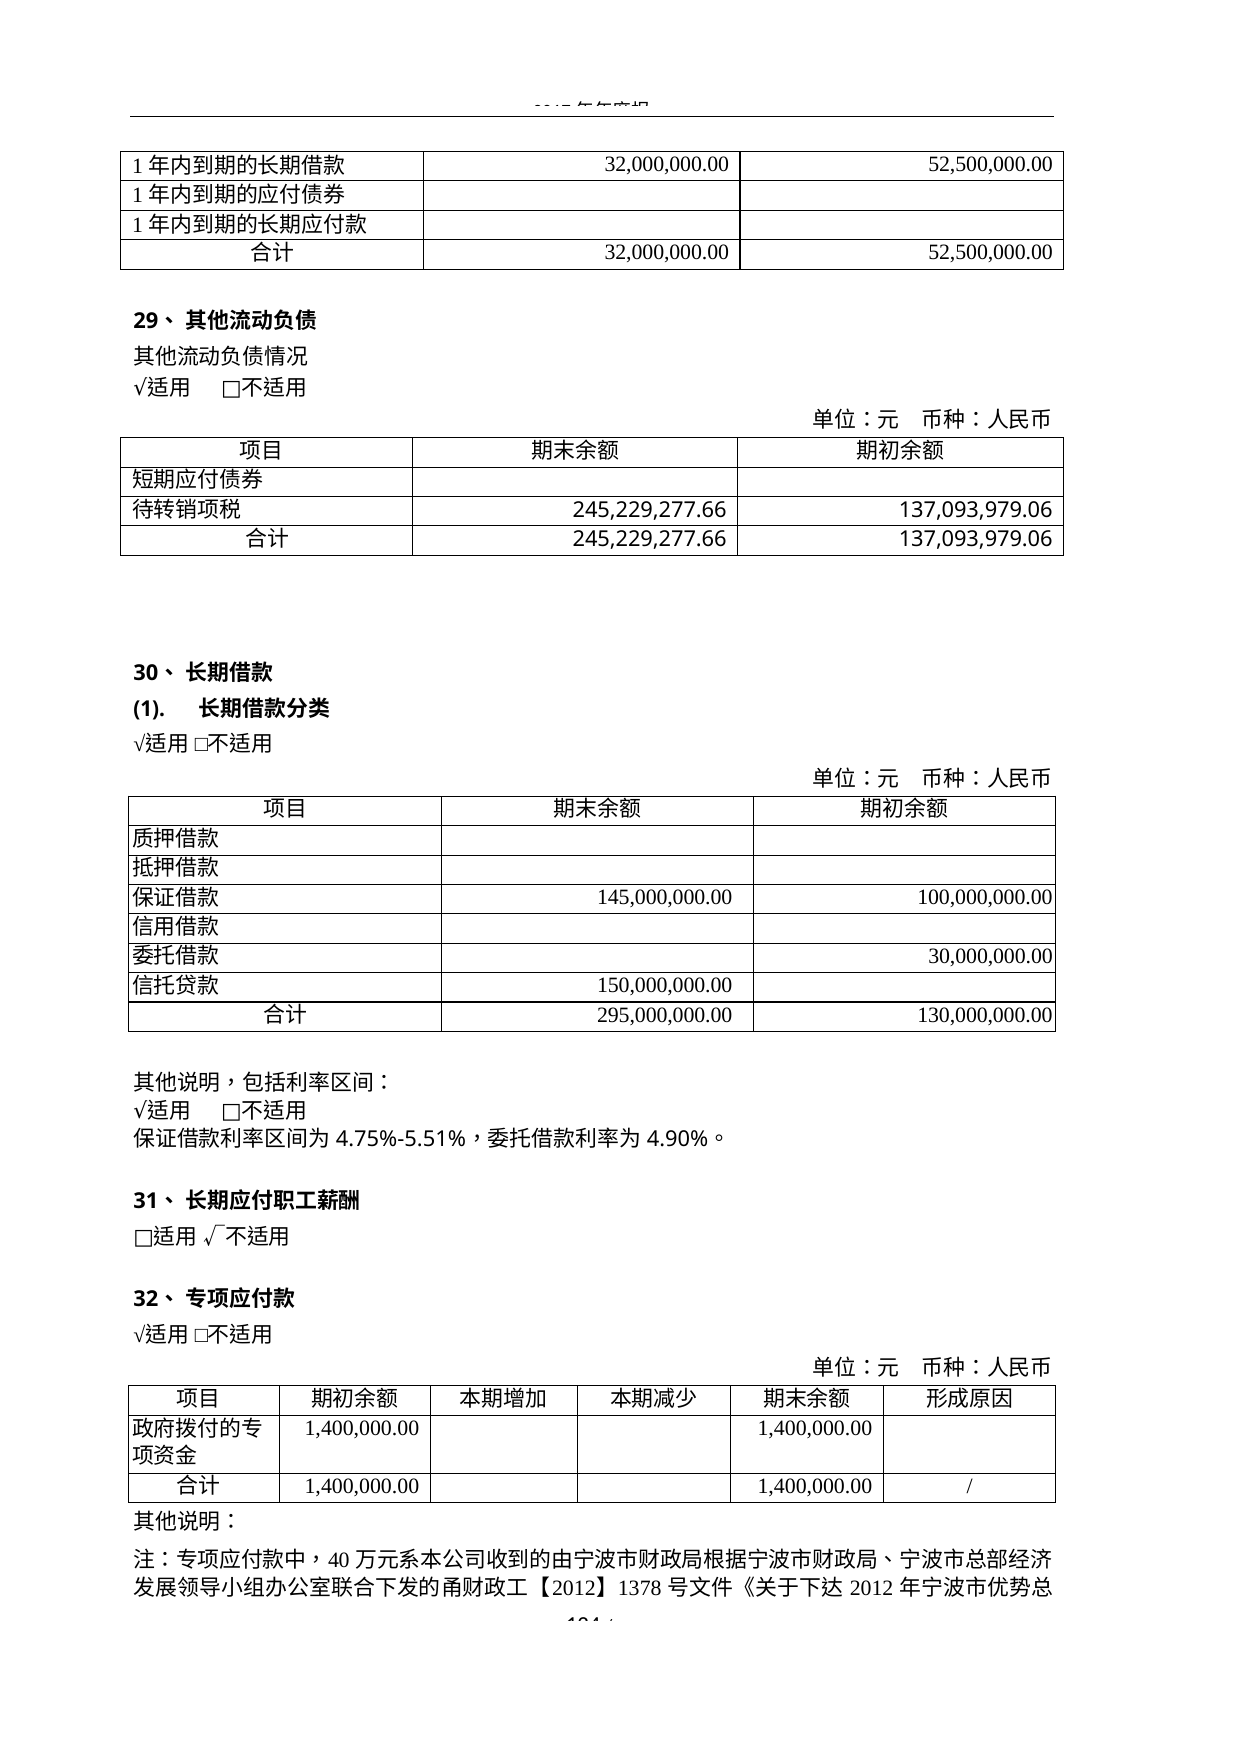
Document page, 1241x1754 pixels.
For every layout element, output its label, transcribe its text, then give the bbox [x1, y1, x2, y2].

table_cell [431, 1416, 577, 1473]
text 29、 其他流动负债 其他流动负债情况 [133, 305, 319, 371]
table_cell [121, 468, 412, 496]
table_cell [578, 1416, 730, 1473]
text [133, 1545, 1054, 1601]
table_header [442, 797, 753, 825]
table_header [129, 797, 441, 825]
text 单位：元 币种：人民币 [812, 404, 1078, 434]
subtitle 30、 长期借款 [133, 657, 332, 687]
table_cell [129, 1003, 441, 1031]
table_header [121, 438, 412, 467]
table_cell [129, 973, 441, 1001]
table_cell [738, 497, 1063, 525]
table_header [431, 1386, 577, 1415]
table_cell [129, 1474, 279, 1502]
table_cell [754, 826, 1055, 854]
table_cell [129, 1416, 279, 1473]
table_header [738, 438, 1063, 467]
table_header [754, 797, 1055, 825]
text 保证借款利率区间为 4.75%-5.51%，委托借款利率为 4.90%。 [133, 1124, 821, 1152]
subtitle 32、 专项应付款 [133, 1283, 297, 1313]
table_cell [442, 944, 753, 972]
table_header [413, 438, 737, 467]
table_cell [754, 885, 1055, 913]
subtitle (1). 长期借款分类 [133, 692, 332, 722]
text 单位：元 币种：人民币 [812, 762, 1078, 792]
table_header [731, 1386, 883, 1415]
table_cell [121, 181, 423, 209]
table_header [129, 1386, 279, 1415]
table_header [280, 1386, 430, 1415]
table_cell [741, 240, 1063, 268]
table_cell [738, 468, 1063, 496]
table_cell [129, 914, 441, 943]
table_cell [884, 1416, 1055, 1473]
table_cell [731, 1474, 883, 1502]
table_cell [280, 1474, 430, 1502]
text 其他说明： [133, 1506, 1078, 1536]
text √适用 □不适用 [133, 1318, 297, 1348]
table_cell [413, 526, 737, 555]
text √适用 □不适用 [133, 377, 319, 401]
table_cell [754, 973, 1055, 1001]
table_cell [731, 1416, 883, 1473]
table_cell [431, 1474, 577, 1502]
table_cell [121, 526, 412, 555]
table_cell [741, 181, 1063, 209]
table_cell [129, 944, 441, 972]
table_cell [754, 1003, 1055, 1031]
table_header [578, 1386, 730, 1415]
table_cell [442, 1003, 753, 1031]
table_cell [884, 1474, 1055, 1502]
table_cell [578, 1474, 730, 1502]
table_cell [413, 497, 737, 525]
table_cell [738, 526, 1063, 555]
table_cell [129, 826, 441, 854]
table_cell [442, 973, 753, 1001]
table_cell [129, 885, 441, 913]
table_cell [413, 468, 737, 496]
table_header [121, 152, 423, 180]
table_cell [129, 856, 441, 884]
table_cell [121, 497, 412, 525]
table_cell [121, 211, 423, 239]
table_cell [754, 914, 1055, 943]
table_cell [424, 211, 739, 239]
text 单位：元 币种：人民币 [812, 1352, 1078, 1382]
text □适用 √不适用 [133, 1221, 821, 1251]
text √适用 □不适用 [133, 1096, 821, 1124]
subtitle 31、 长期应付职工薪酬 [133, 1185, 821, 1215]
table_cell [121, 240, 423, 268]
text √适用 □不适用 [133, 728, 332, 758]
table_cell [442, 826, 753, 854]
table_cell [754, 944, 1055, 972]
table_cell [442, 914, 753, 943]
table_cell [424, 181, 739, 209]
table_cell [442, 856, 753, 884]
text 其他说明，包括利率区间： [133, 1067, 821, 1096]
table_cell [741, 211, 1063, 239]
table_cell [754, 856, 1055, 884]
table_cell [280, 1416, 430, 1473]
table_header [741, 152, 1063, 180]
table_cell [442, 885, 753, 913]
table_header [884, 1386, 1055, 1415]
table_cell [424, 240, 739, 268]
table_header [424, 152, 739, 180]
